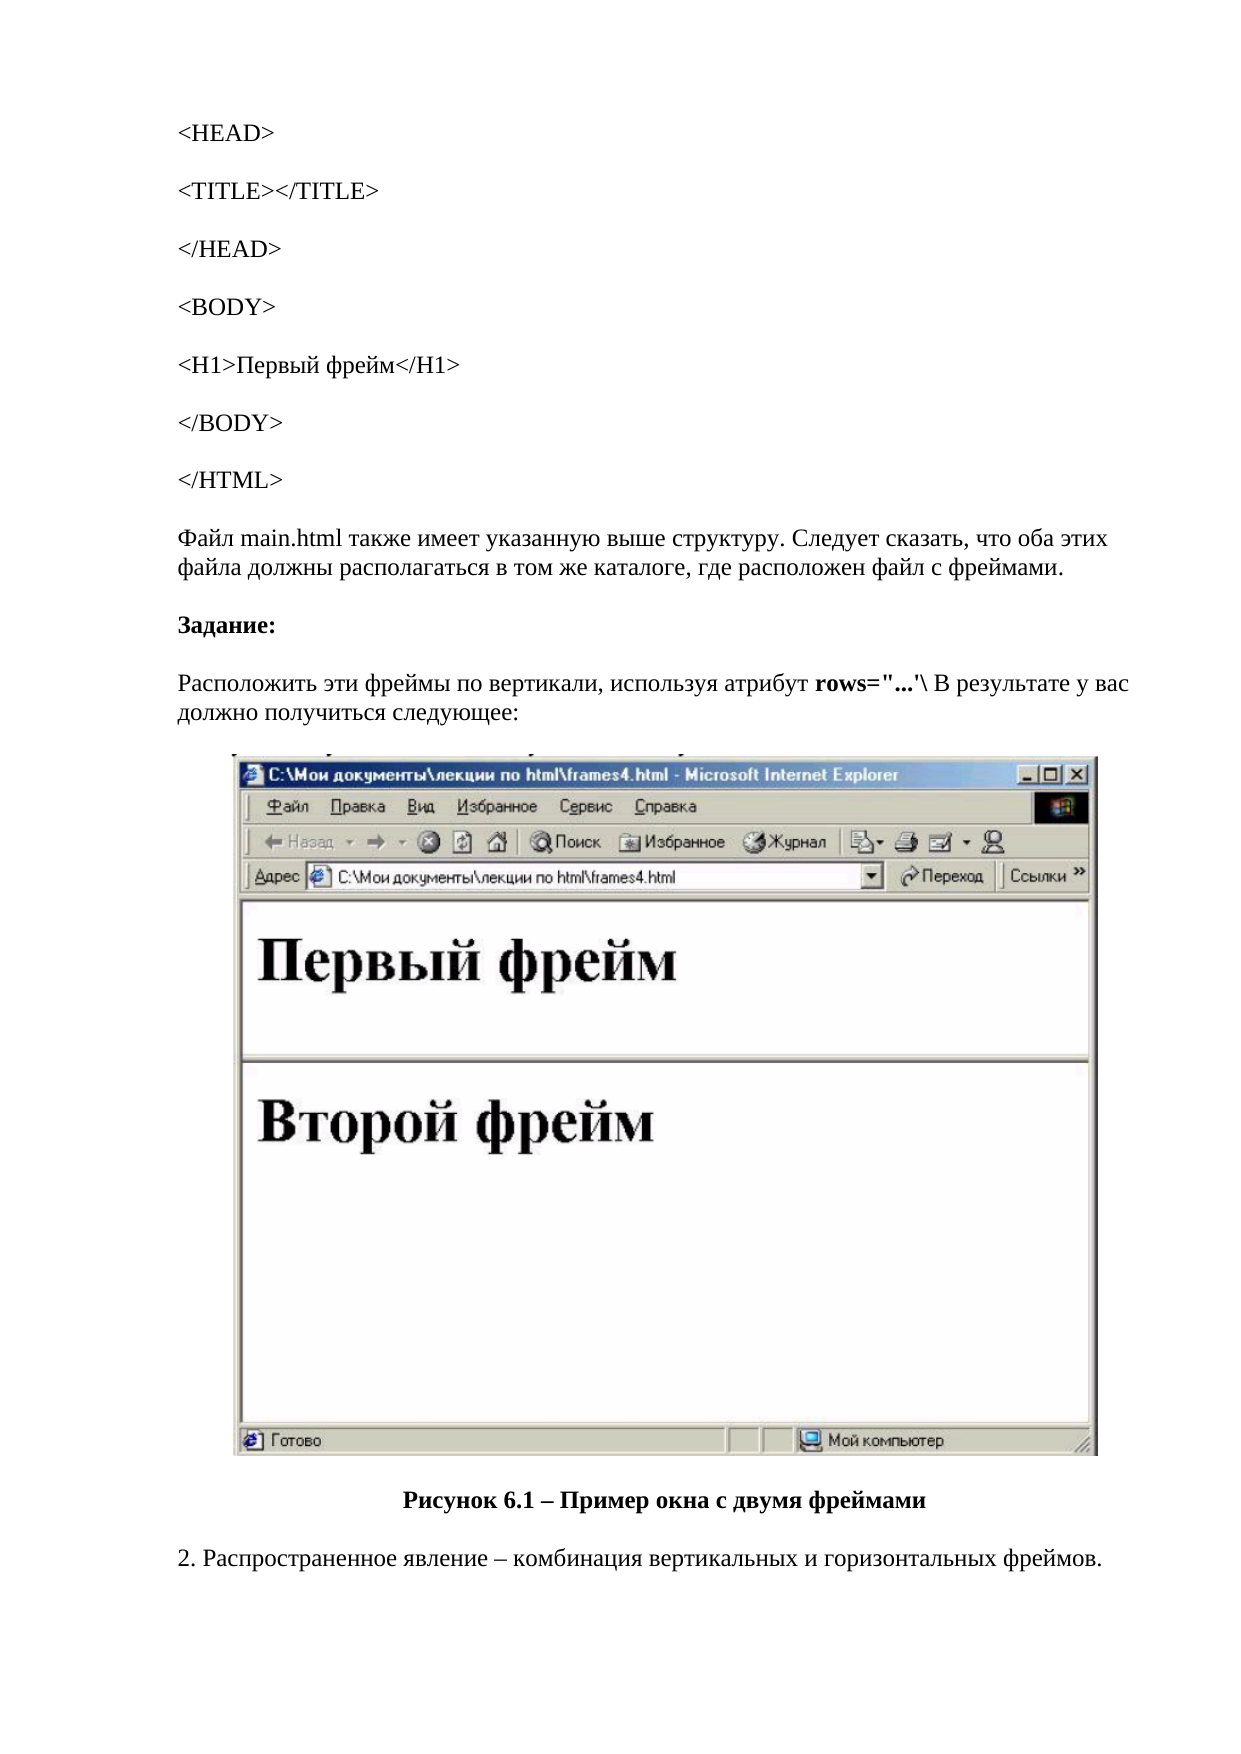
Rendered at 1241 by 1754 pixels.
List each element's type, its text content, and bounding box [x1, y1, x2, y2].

text <H1>Первый фрейм</H1> [177, 350, 1152, 378]
text </BODY> [177, 408, 1152, 436]
text <TITLE></TITLE> [177, 176, 1152, 205]
text Файл main.html также имеет указанную выше структуру. Следует сказать, что оба этих файла должны располагаться в том же каталоге, где расположен файл с фреймами. [177, 523, 1152, 581]
text Рисунок 6.1 – Пример окна с двумя фреймами [177, 1485, 1152, 1514]
picture [231, 754, 1098, 1456]
text 2. Распространенное явление – комбинация вертикальных и горизонтальных фреймов. [177, 1543, 1152, 1572]
text Расположить эти фреймы по вертикали, используя атрибут rows="...'\ В результате у вас должно получиться следующее: [177, 668, 1152, 726]
text </HTML> [177, 466, 1152, 494]
text </HEAD> [177, 234, 1152, 263]
text Задание: [177, 610, 1152, 639]
text <HEAD> [177, 118, 1152, 147]
text <BODY> [177, 292, 1152, 321]
